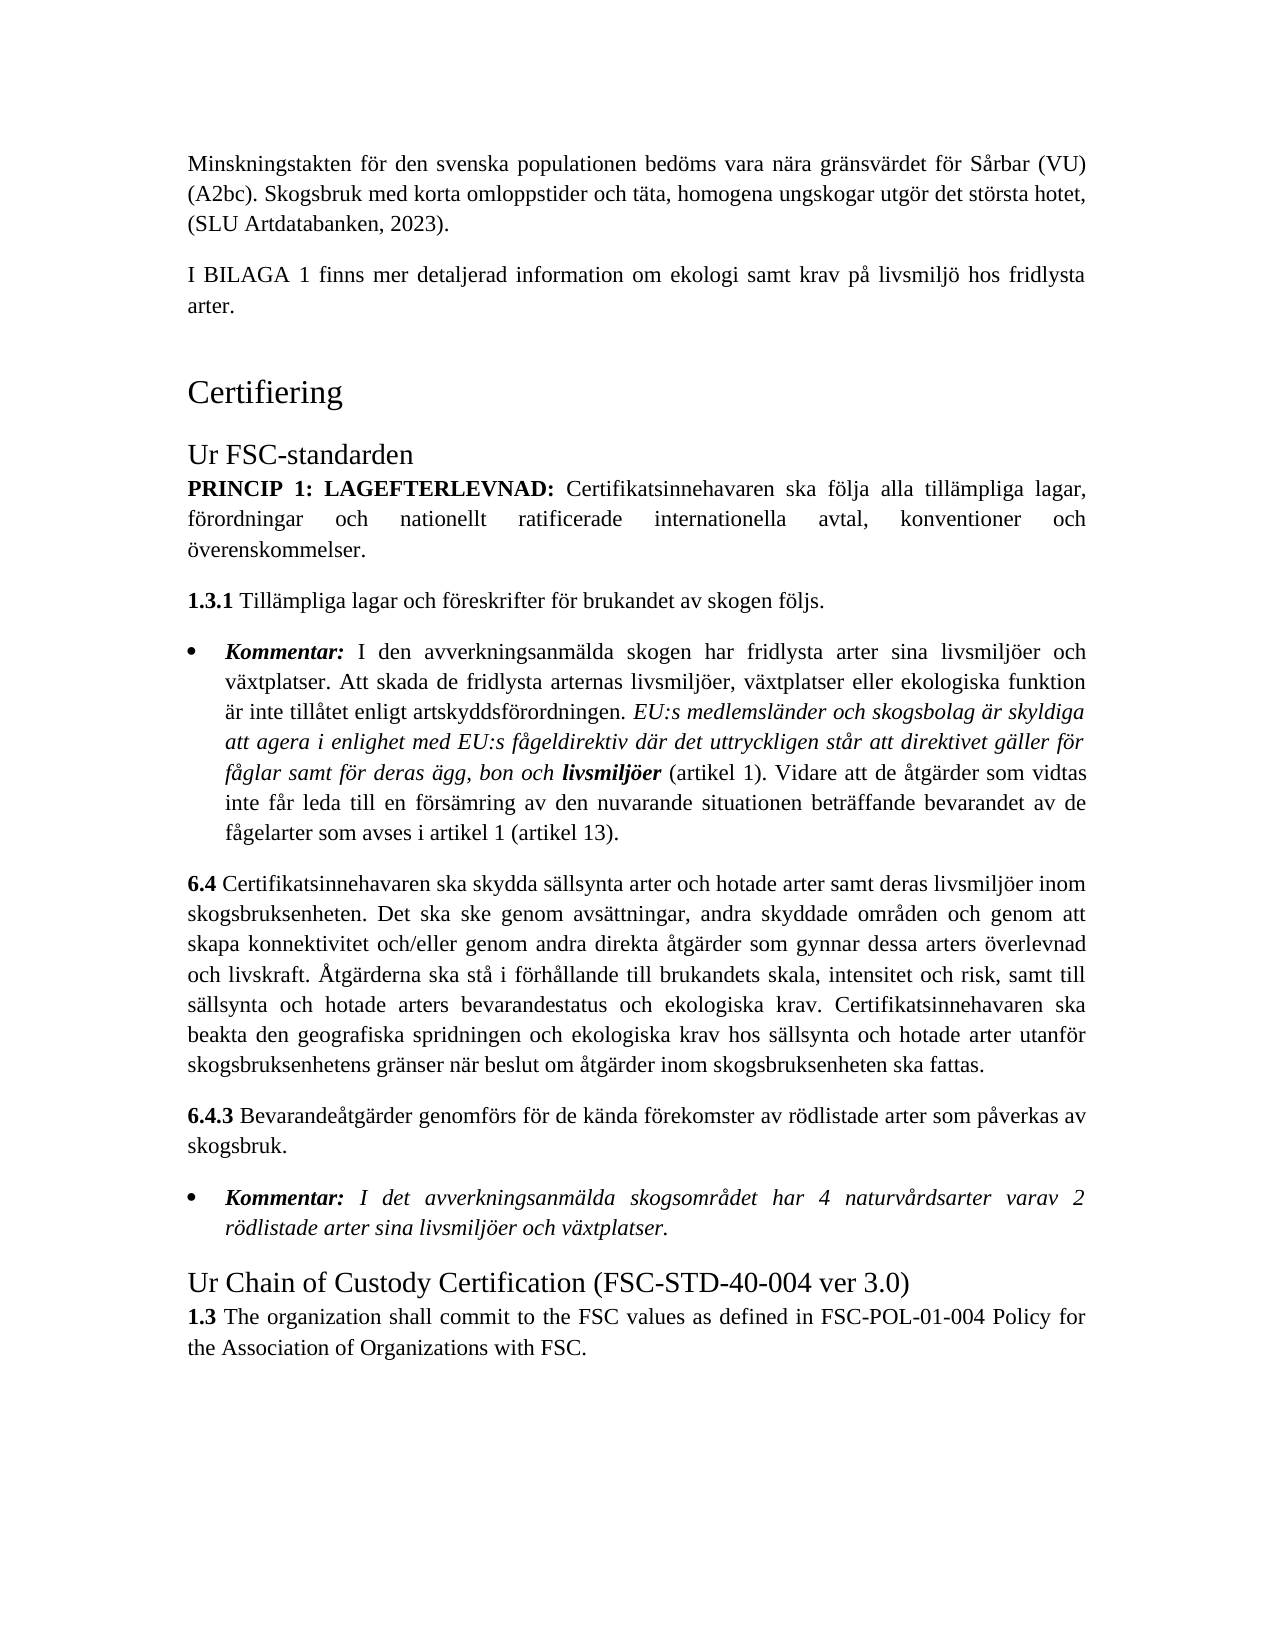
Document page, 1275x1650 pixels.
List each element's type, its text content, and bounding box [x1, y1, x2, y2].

list Kommentar: I det avverkningsanmälda skogsområdet har 4 naturvårdsarter varav 2 rödlistade arter sina livsmiljöer och växtplatser. [187, 1184, 1087, 1240]
subtitle Ur Chain of Custody Certification (FSC-STD-40-004 ver 3.0) [187, 1265, 1087, 1298]
text 6.4 Certifikatsinnehavaren ska skydda sällsynta arter och hotade arter samt deras livsmiljöer inom skogsbruksenheten. Det ska ske genom avsättningar, andra skyddade områden och genom att skapa konnektivitet och/eller genom andra direkta åtgärder som gynnar dessa arters överlevnad och livskraft. Åtgärderna ska stå i förhållande till brukandets skala, intensitet och risk, samt till sällsynta och hotade arters bevarandestatus och ekologiska krav. Certifikatsinnehavaren ska beakta den geografiska spridningen och ekologiska krav hos sällsynta och hotade arter utanför skogsbruksenhetens gränser när beslut om åtgärder inom skogsbruksenheten ska fattas. [187, 870, 1087, 1078]
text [187, 150, 1087, 237]
text 1.3.1 Tillämpliga lagar och föreskrifter för brukandet av skogen följs. [187, 587, 1087, 613]
list Kommentar: I den avverkningsanmälda skogen har fridlysta arter sina livsmiljöer och växtplatser. Att skada de fridlysta arternas livsmiljöer, växtplatser eller ekologiska funktion är inte tillåtet enligt artskyddsförordningen. EU:s medlemsländer och skogsbolag är skyldiga att agera i enlighet med EU:s fågeldirektiv där det uttryckligen står att direktivet gäller för fåglar samt för deras ägg, bon och livsmiljöer (artikel 1). Vidare att de åtgärder som vidtas inte får leda till en försämring av den nuvarande situationen beträffande bevarandet av de fågelarter som avses i artikel 1 (artikel 13). [187, 638, 1087, 845]
subtitle Certifiering [187, 372, 1087, 410]
text PRINCIP 1: LAGEFTERLEVNAD: Certifikatsinnehavaren ska följa alla tillämpliga lagar, förordningar och nationellt ratificerade internationella avtal, konventioner och överenskommelser. [187, 475, 1087, 562]
text I BILAGA 1 finns mer detaljerad information om ekologi samt krav på livsmiljö hos fridlysta arter. [187, 261, 1087, 318]
text 1.3 The organization shall commit to the FSC values as defined in FSC-POL-01-004 Policy for the Association of Organizations with FSC. [187, 1303, 1087, 1360]
text 6.4.3 Bevarandeåtgärder genomförs för de kända förekomster av rödlistade arter som påverkas av skogsbruk. [187, 1102, 1087, 1159]
subtitle Ur FSC-standarden [187, 437, 1087, 470]
